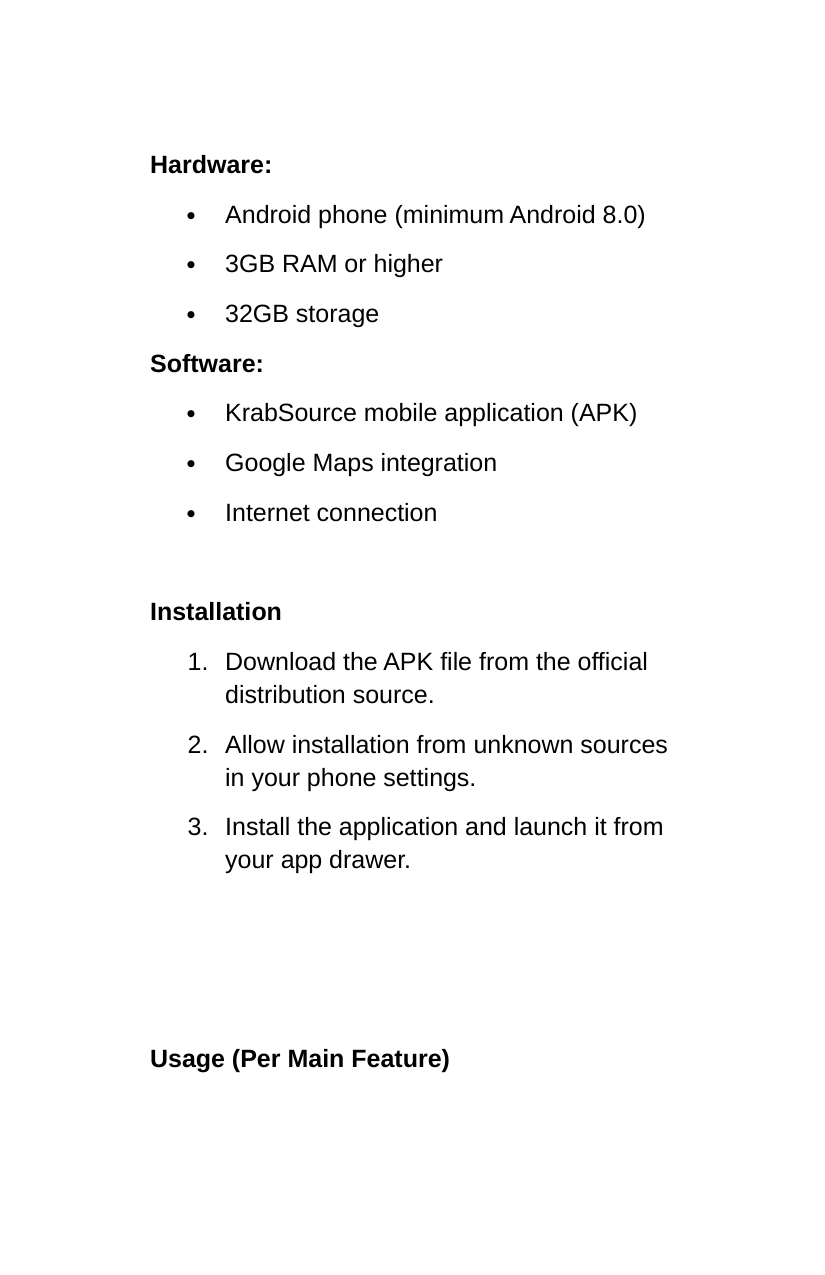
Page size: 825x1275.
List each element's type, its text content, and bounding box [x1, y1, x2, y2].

list Internet connection [187, 498, 675, 527]
list Download the APK file from the official distribution source. [187, 647, 675, 709]
list Google Maps integration [187, 448, 675, 477]
text Hardware: [150, 150, 675, 179]
list 3GB RAM or higher [187, 249, 675, 278]
list Install the application and launch it from your app drawer. [187, 812, 675, 874]
text Usage (Per Main Feature) [150, 1044, 675, 1073]
list Android phone (minimum Android 8.0) [187, 200, 675, 228]
list 32GB storage [187, 299, 675, 328]
text Installation [150, 597, 675, 626]
list KrabSource mobile application (APK) [187, 398, 675, 427]
list Allow installation from unknown sources in your phone settings. [187, 729, 675, 791]
text Software: [150, 349, 675, 377]
